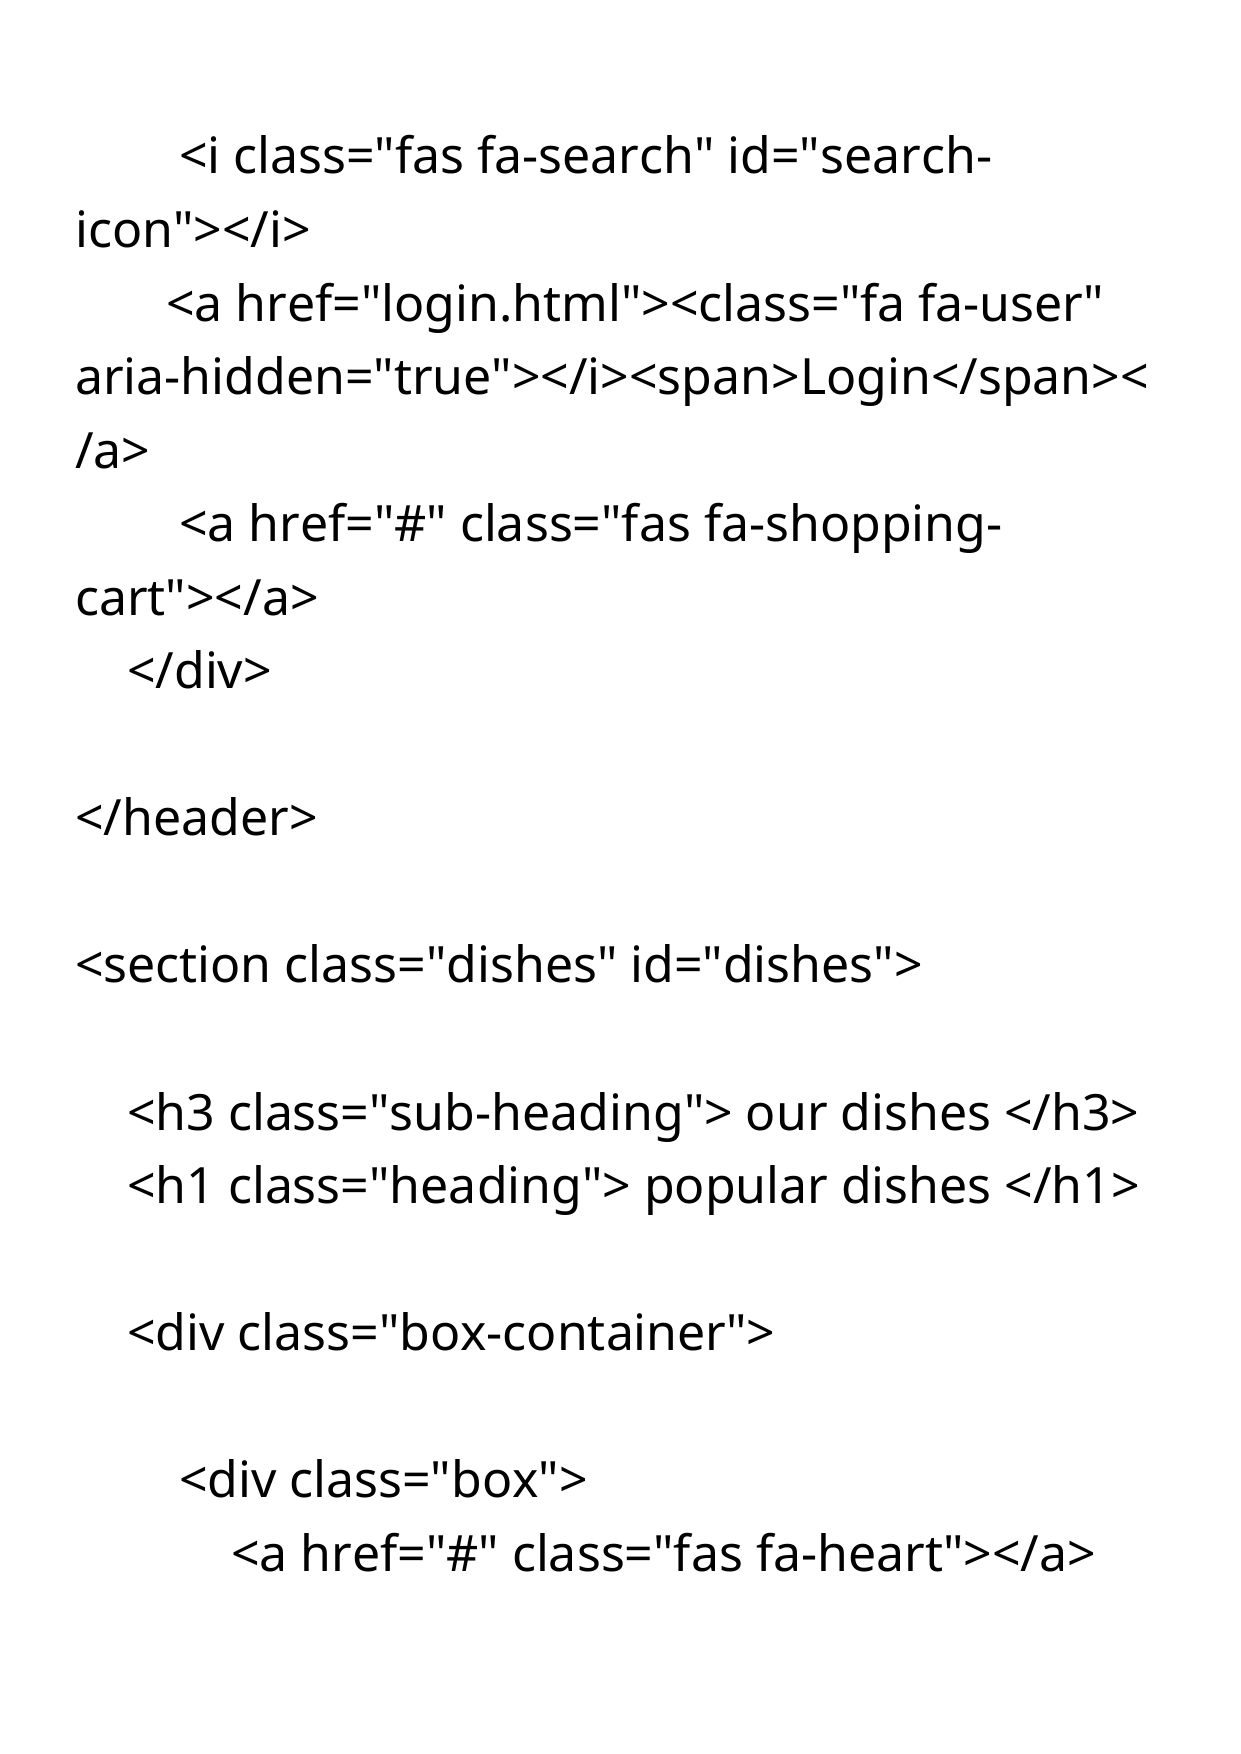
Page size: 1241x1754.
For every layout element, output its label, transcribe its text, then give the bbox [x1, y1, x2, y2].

text <section class="dishes" id="dishes"> [75, 929, 1165, 998]
text </header> [75, 782, 1165, 851]
text <h3 class="sub-heading"> our dishes </h3> [75, 1077, 1165, 1145]
text <div class="box"> [75, 1444, 1165, 1512]
text <a href="#" class="fas fa-heart"></a> [75, 1518, 1165, 1586]
text <i class="fas fa-search" id="search-icon"></i> [75, 121, 1165, 262]
text <a href="login.html"><class="fa fa-user" aria-hidden="true"></i><span>Login</span></a> [75, 268, 1165, 483]
text <div class="box-container"> [75, 1297, 1165, 1365]
text <h1 class="heading"> popular dishes </h1> [75, 1150, 1165, 1218]
text </div> [75, 635, 1165, 703]
text <a href="#" class="fas fa-shopping-cart"></a> [75, 488, 1165, 630]
